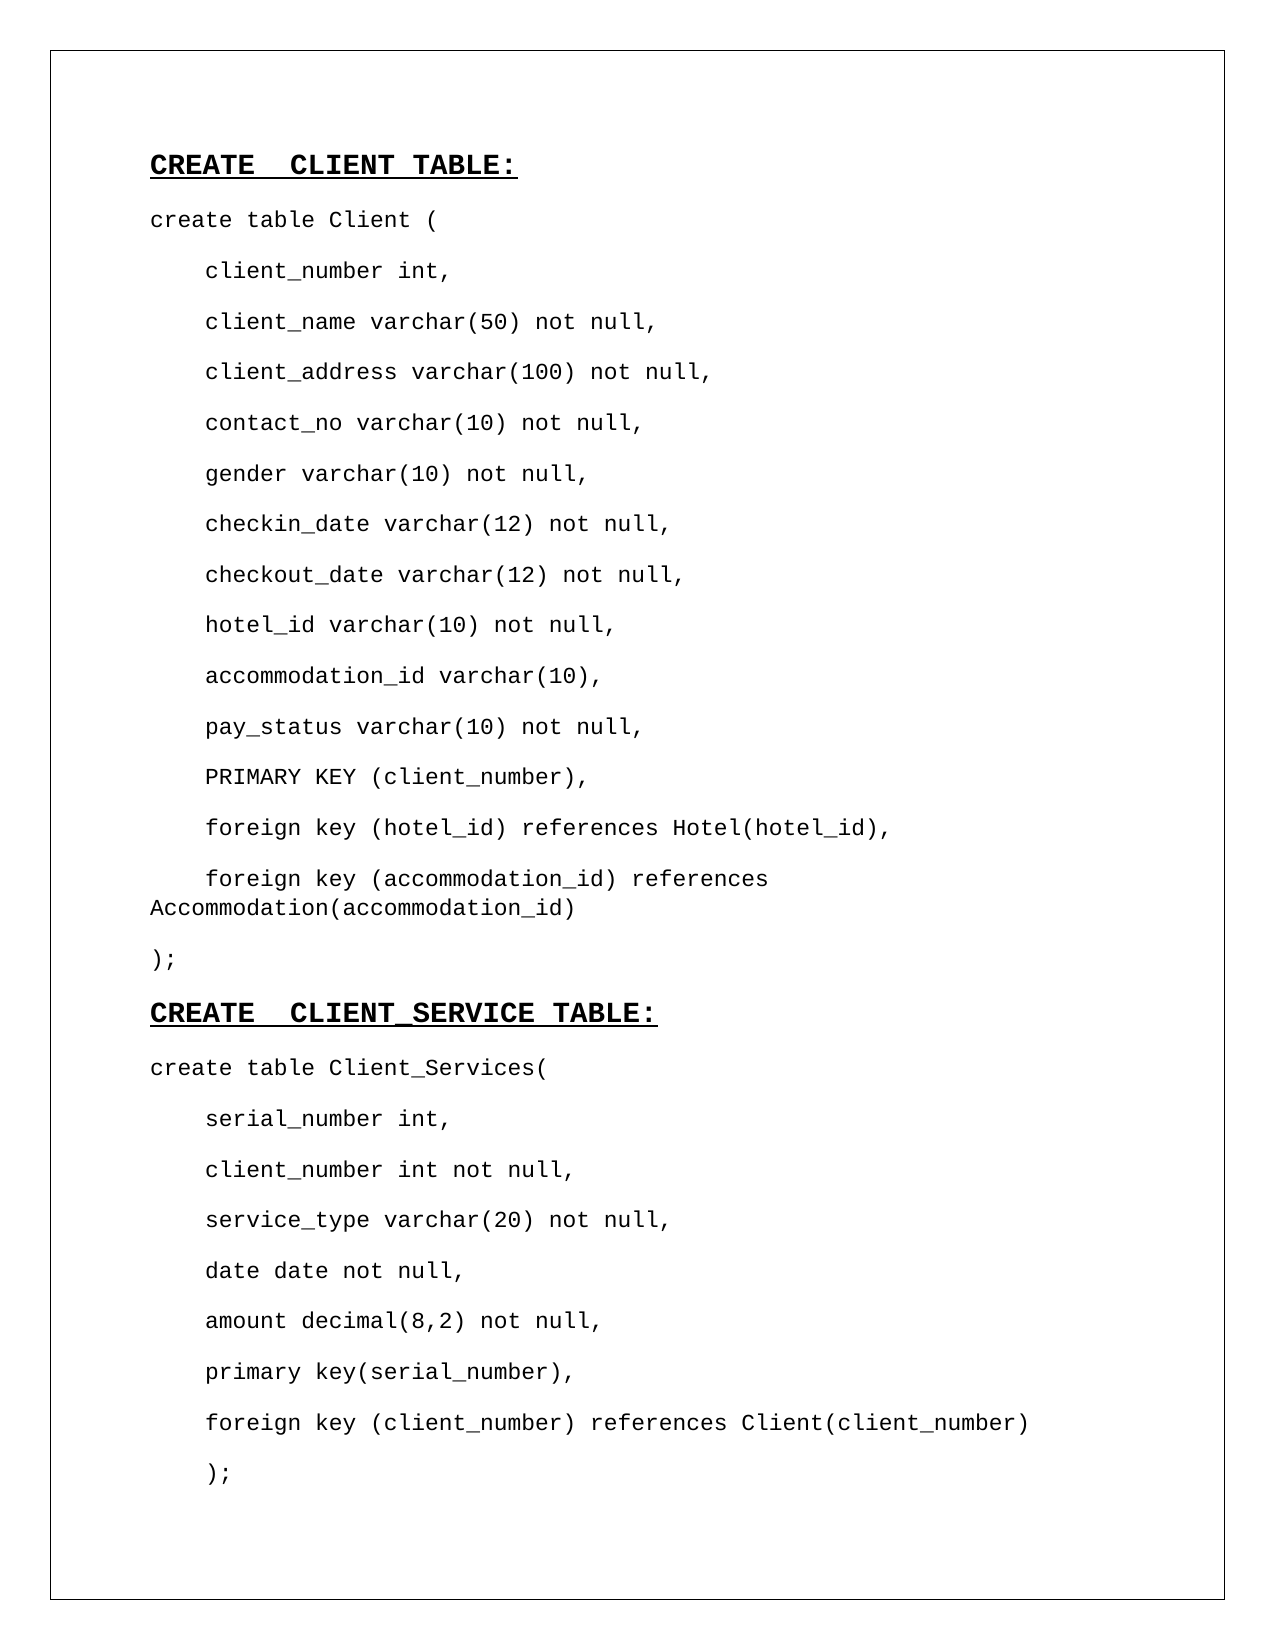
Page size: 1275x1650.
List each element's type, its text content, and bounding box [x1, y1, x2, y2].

text accommodation_id varchar(10), [150, 664, 1125, 690]
text CREATE CLIENT TABLE: [150, 150, 1125, 183]
text service_type varchar(20) not null, [150, 1208, 1125, 1234]
text gender varchar(10) not null, [150, 462, 1125, 488]
text ); [150, 1462, 1125, 1488]
text contact_no varchar(10) not null, [150, 411, 1125, 437]
text pay_status varchar(10) not null, [150, 715, 1125, 741]
text foreign key (client_number) references Client(client_number) [150, 1411, 1125, 1437]
text amount decimal(8,2) not null, [150, 1310, 1125, 1336]
text create table Client ( [150, 209, 1125, 235]
text create table Client_Services( [150, 1057, 1125, 1083]
text serial_number int, [150, 1107, 1125, 1133]
text primary key(serial_number), [150, 1360, 1125, 1386]
text checkout_date varchar(12) not null, [150, 563, 1125, 589]
text client_number int not null, [150, 1158, 1125, 1184]
text date date not null, [150, 1259, 1125, 1285]
text hotel_id varchar(10) not null, [150, 614, 1125, 640]
text ); [150, 947, 1125, 973]
text PRIMARY KEY (client_number), [150, 766, 1125, 792]
text client_number int, [150, 259, 1125, 285]
text CREATE CLIENT_SERVICE TABLE: [150, 998, 1125, 1031]
text client_address varchar(100) not null, [150, 361, 1125, 387]
text client_name varchar(50) not null, [150, 310, 1125, 336]
text foreign key (accommodation_id) references Accommodation(accommodation_id) [150, 867, 1125, 923]
text foreign key (hotel_id) references Hotel(hotel_id), [150, 816, 1125, 842]
text checkin_date varchar(12) not null, [150, 512, 1125, 538]
